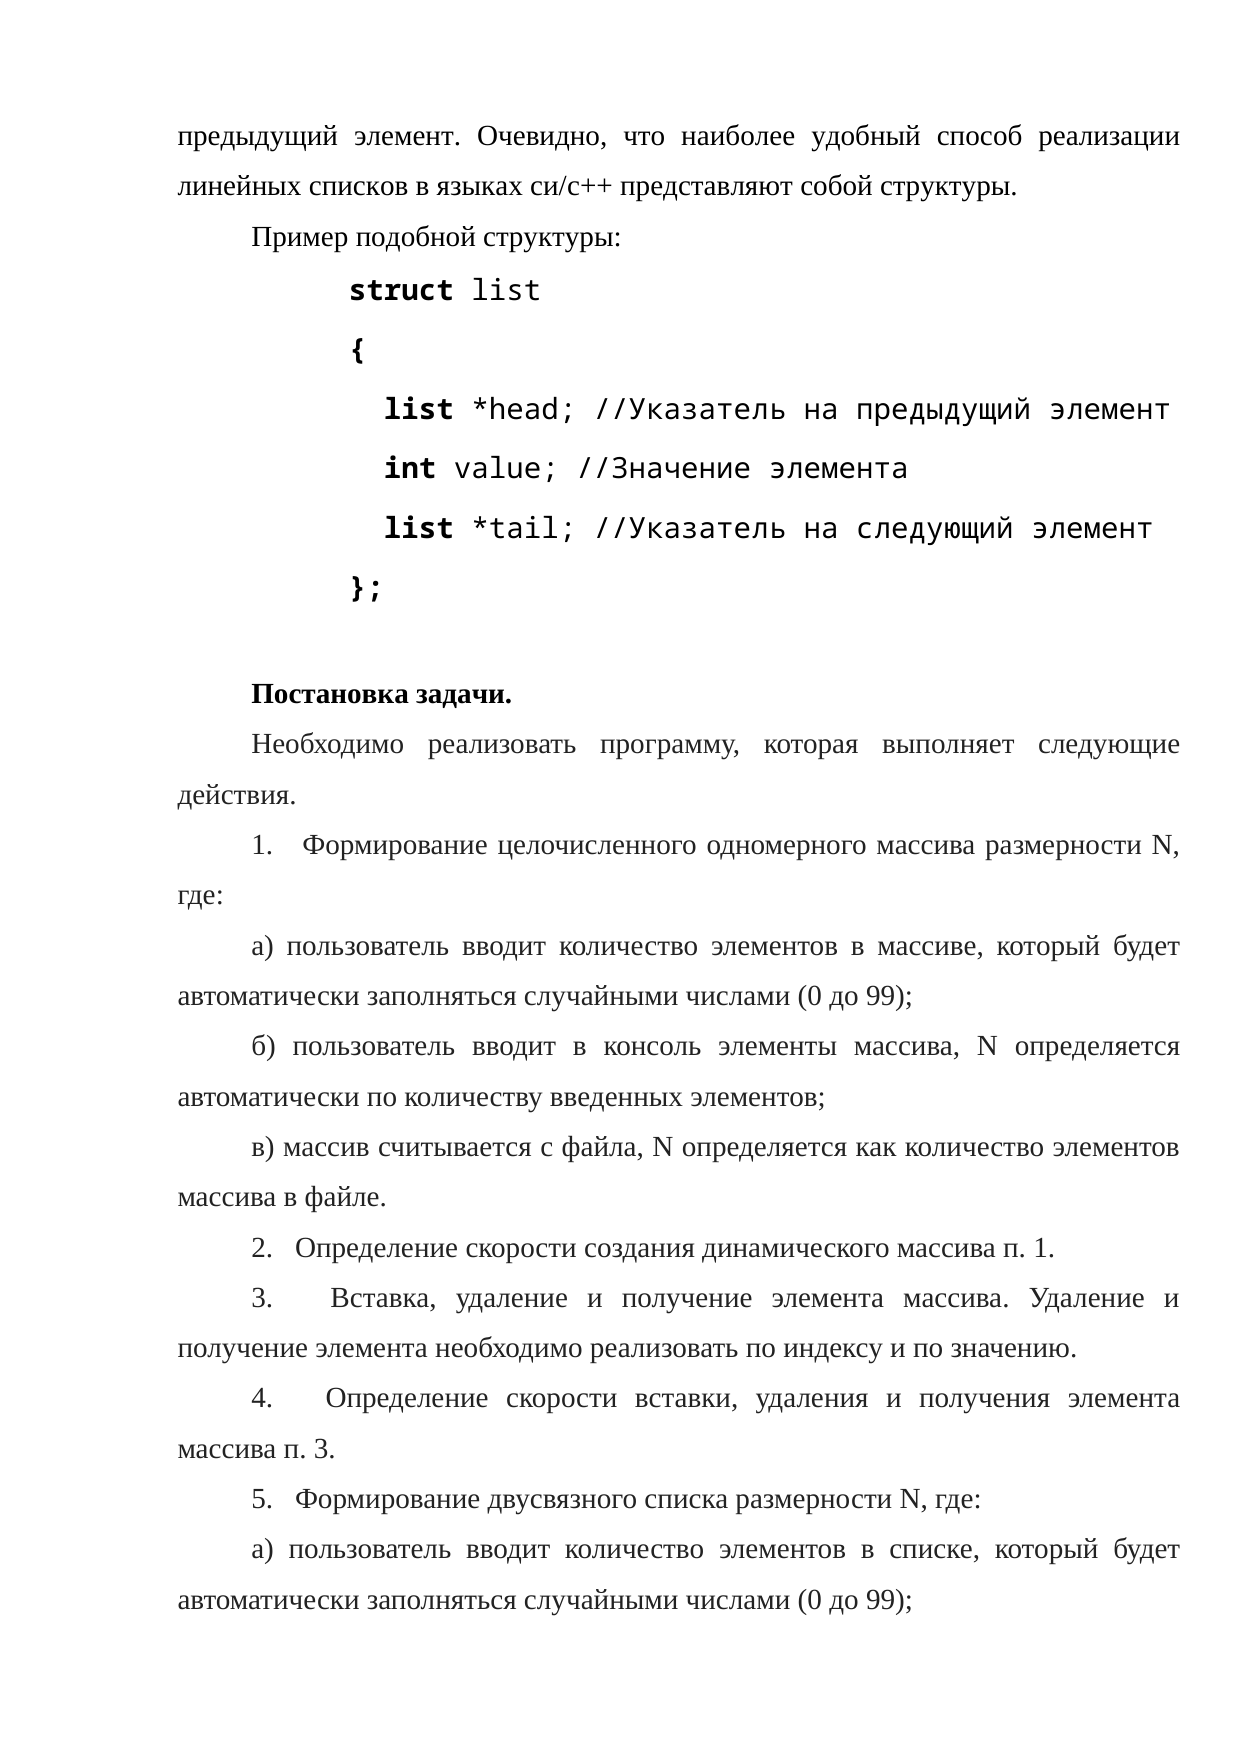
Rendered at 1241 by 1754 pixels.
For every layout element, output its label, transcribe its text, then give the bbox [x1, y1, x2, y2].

text Постановка задачи. [177, 676, 1181, 710]
text list *head; //Указатель на предыдущий элемент [348, 388, 1181, 428]
text 1. Формирование целочисленного одномерного массива размерности N, где: [177, 827, 1181, 911]
text Необходимо реализовать программу, которая выполняет следующие действия. [177, 727, 1181, 810]
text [177, 118, 1181, 202]
text 4. Определение скорости вставки, удаления и получения элемента массива п. 3. [177, 1381, 1181, 1464]
text struct list [348, 269, 1181, 309]
text 5. Формирование двусвязного списка размерности N, где: [177, 1481, 1181, 1515]
text Пример подобной структуры: [177, 219, 1181, 252]
text a) пользователь вводит количество элементов в списке, который будет автоматически заполняться случайными числами (0 до 99); [177, 1532, 1181, 1615]
text list *tail; //Указатель на следующий элемент [348, 507, 1181, 547]
text 3. Вставка, удаление и получение элемента массива. Удаление и получение элемента необходимо реализовать по индексу и по значению. [177, 1280, 1181, 1364]
text a) пользователь вводит количество элементов в массиве, который будет автоматически заполняться случайными числами (0 до 99); [177, 928, 1181, 1012]
text int value; //Значение элемента [348, 447, 1181, 487]
text }; [348, 566, 1181, 606]
text в) массив считывается с файла, N определяется как количество элементов массива в файле. [177, 1129, 1181, 1213]
text б) пользователь вводит в консоль элементы массива, N определяется автоматически по количеству введенных элементов; [177, 1028, 1181, 1112]
text 2. Определение скорости создания динамического массива п. 1. [177, 1230, 1181, 1263]
text { [348, 328, 1181, 368]
